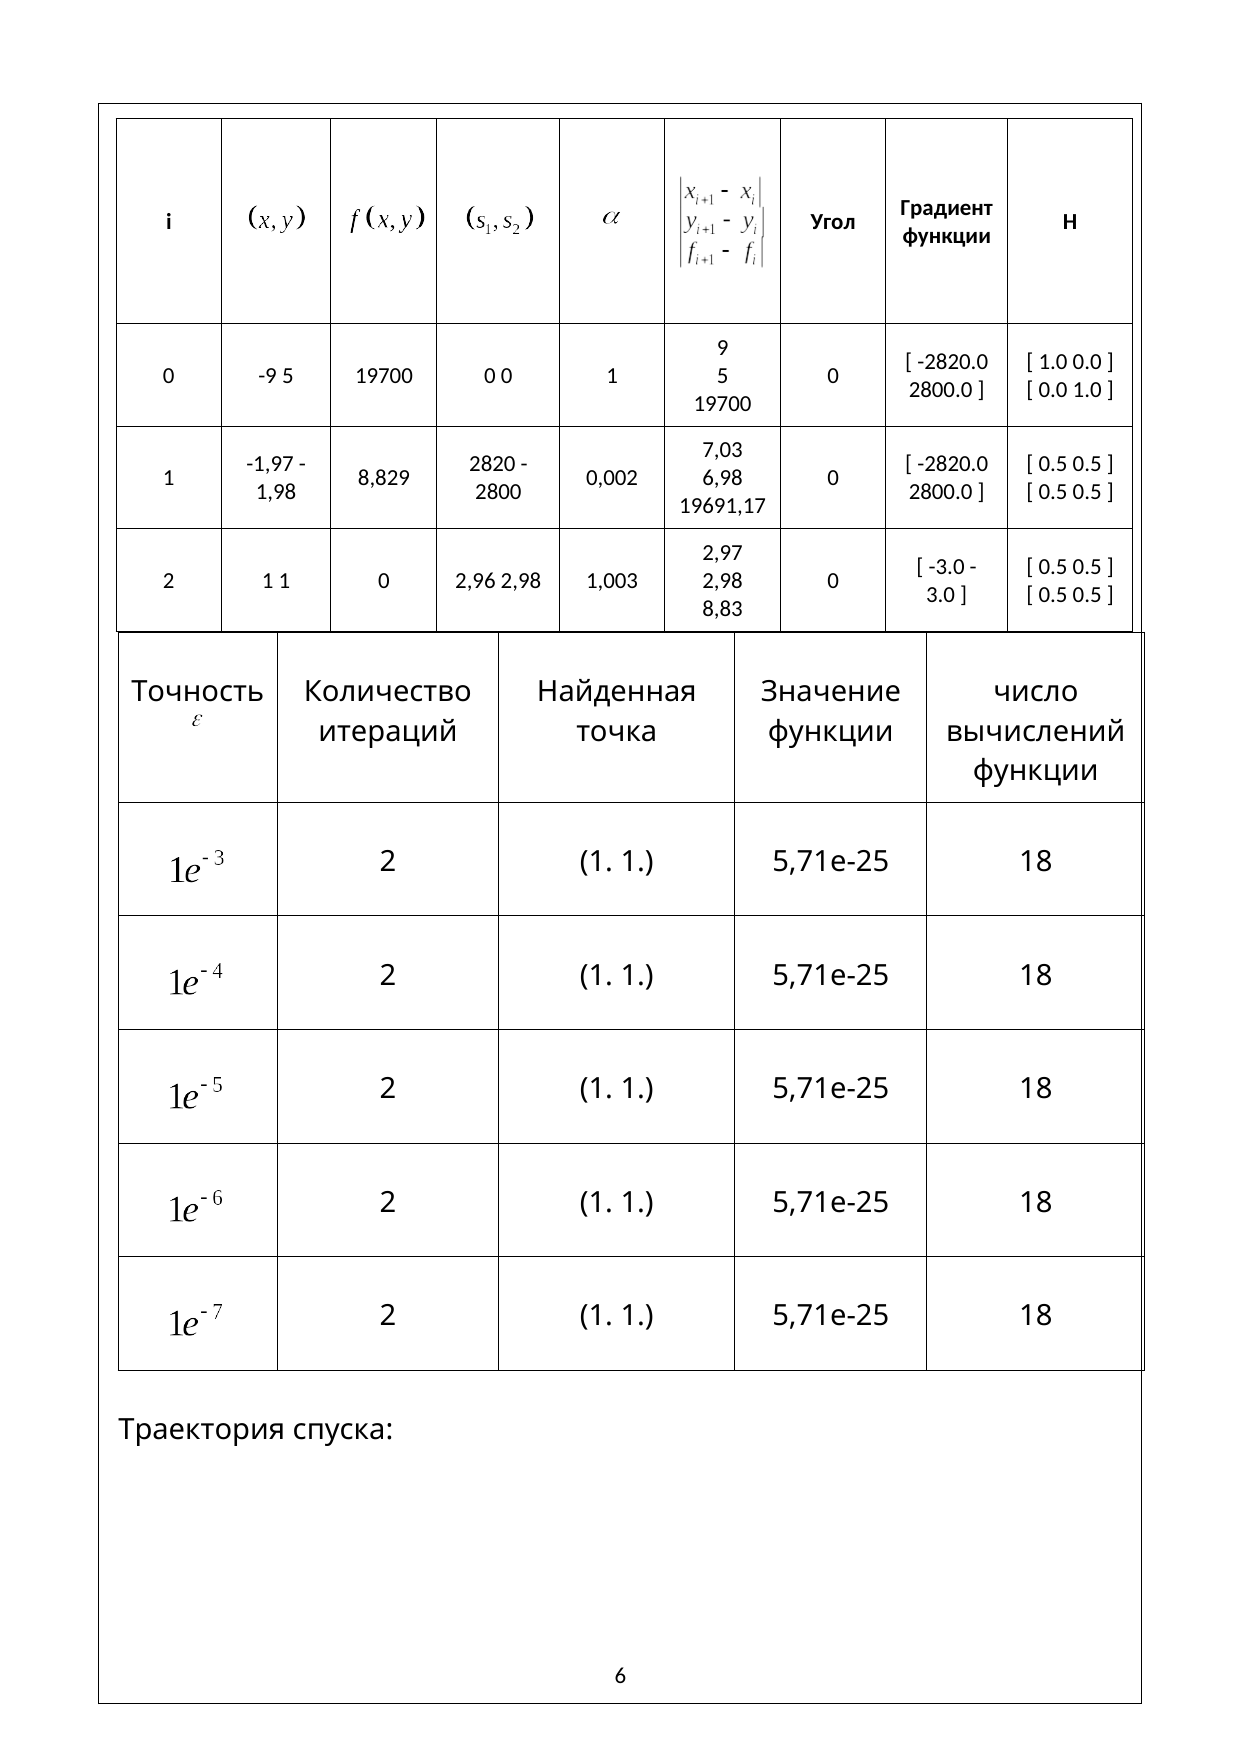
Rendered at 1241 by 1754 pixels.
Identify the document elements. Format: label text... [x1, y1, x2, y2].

table_cell 9 5 19700 [665, 324, 780, 426]
table_cell 5,71e-25 [735, 1144, 926, 1256]
table_header i [117, 119, 221, 323]
table_header [437, 119, 559, 323]
table_cell 0 [781, 529, 885, 631]
table_cell [119, 1144, 277, 1256]
table_cell 18 [927, 1030, 1141, 1142]
table_header [665, 119, 780, 323]
table_cell [ 0.5 0.5 ] [ 0.5 0.5 ] [1008, 529, 1132, 631]
text Траектория спуска: [118, 1408, 1122, 1448]
table_header H [1008, 119, 1132, 323]
table_cell 7,03 6,98 19691,17 [665, 427, 780, 528]
table_cell 1 1 [222, 529, 330, 631]
table_cell 5,71e-25 [735, 1257, 926, 1369]
table_cell 8,829 [331, 427, 436, 528]
table_cell 2 [278, 803, 498, 915]
table_cell (1. 1.) [499, 1144, 734, 1256]
table_header [331, 119, 436, 323]
table_cell 0 0 [437, 324, 559, 426]
table_header Найденная точка [499, 633, 734, 802]
table_cell -1,97 -1,98 [222, 427, 330, 528]
table_cell 2,97 2,98 8,83 [665, 529, 780, 631]
table_cell 18 [927, 1257, 1141, 1369]
table_header [560, 119, 664, 323]
table_header Угол [781, 119, 885, 323]
table_cell 2 [278, 916, 498, 1029]
table_cell 2 [117, 529, 221, 631]
table_cell 0 [781, 324, 885, 426]
table_cell [ 1.0 0.0 ] [ 0.0 1.0 ] [1008, 324, 1132, 426]
table_cell 1,003 [560, 529, 664, 631]
table_cell (1. 1.) [499, 803, 734, 915]
table_cell 5,71e-25 [735, 916, 926, 1029]
table_cell 0 [781, 427, 885, 528]
table_cell 0 [331, 529, 436, 631]
table_cell (1. 1.) [499, 916, 734, 1029]
table_cell [119, 803, 277, 915]
table_cell [119, 1030, 277, 1142]
table_cell -9 5 [222, 324, 330, 426]
table_cell 0,002 [560, 427, 664, 528]
table_cell (1. 1.) [499, 1030, 734, 1142]
table_cell 2 [278, 1257, 498, 1369]
table_cell 19700 [331, 324, 436, 426]
table_header Точность [119, 633, 277, 802]
table_cell 5,71e-25 [735, 803, 926, 915]
table_cell (1. 1.) [499, 1257, 734, 1369]
table_header Количество итераций [278, 633, 498, 802]
table_cell [119, 916, 277, 1029]
table_header [222, 119, 330, 323]
table_cell 18 [927, 916, 1141, 1029]
table_header число вычислений функции [927, 633, 1141, 802]
table_header Градиент функции [886, 119, 1007, 323]
table_cell [ -2820.0 2800.0 ] [886, 324, 1007, 426]
table_cell 1 [117, 427, 221, 528]
table_cell 5,71e-25 [735, 1030, 926, 1142]
table_cell 2 [278, 1144, 498, 1256]
table_cell 2820 -2800 [437, 427, 559, 528]
table_cell 2,96 2,98 [437, 529, 559, 631]
table_cell 18 [927, 1144, 1141, 1256]
table_cell [ 0.5 0.5 ] [ 0.5 0.5 ] [1008, 427, 1132, 528]
table_header Значение функции [735, 633, 926, 802]
table_cell [ -3.0 -3.0 ] [886, 529, 1007, 631]
table_cell 1 [560, 324, 664, 426]
table_cell 0 [117, 324, 221, 426]
table_cell 18 [927, 803, 1141, 915]
table_cell [ -2820.0 2800.0 ] [886, 427, 1007, 528]
table_cell 2 [278, 1030, 498, 1142]
table_cell [119, 1257, 277, 1369]
